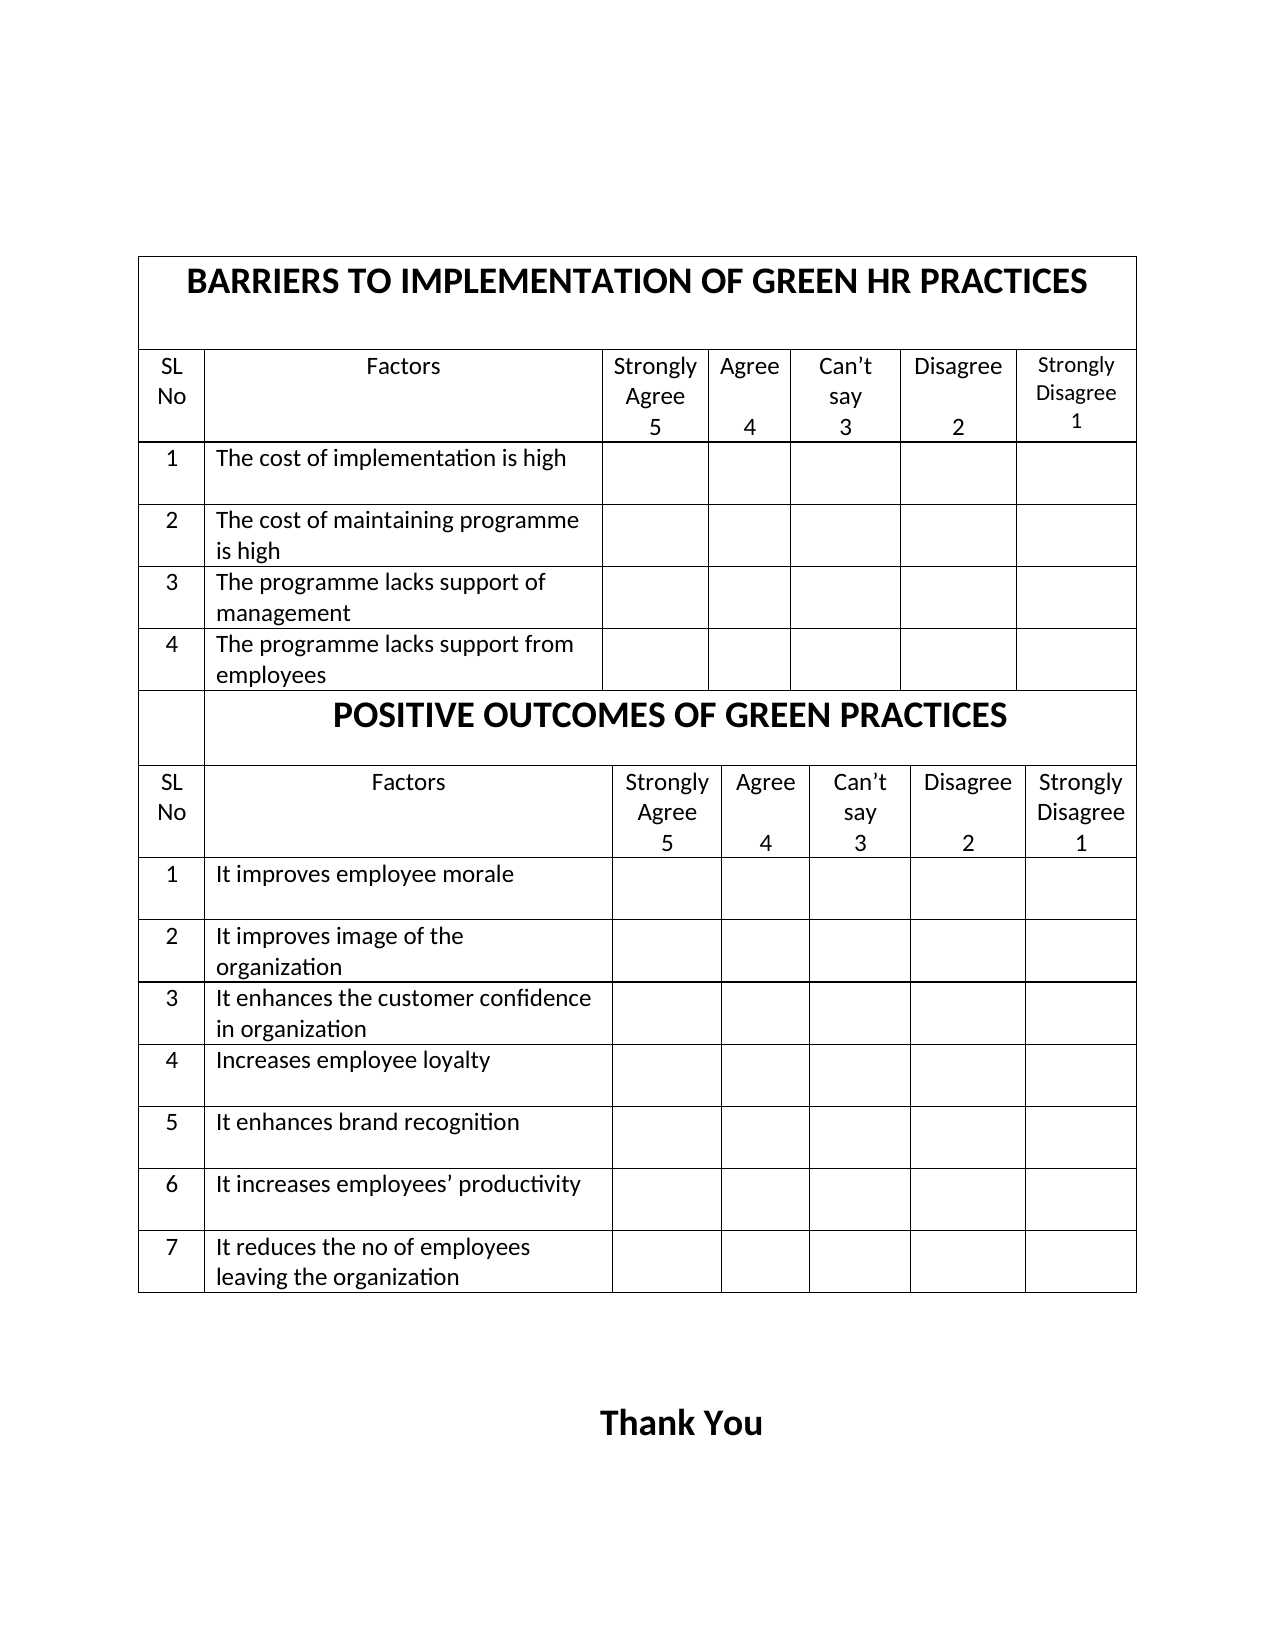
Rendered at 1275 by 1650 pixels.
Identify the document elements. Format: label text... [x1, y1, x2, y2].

table_cell [901, 443, 1016, 503]
table_cell It improves image of the organization [205, 920, 612, 981]
table_cell The programme lacks support from employees [205, 629, 602, 690]
table_cell Can’t say 3 [791, 350, 900, 441]
table_cell 2 [139, 920, 204, 981]
table_cell [1026, 1107, 1136, 1168]
table_cell 2 [139, 505, 204, 566]
table_cell [722, 983, 809, 1043]
table_cell [709, 505, 790, 566]
table_cell [901, 567, 1016, 628]
table_cell [791, 567, 900, 628]
table_cell [613, 1107, 721, 1168]
table_cell Disagree 2 [911, 766, 1025, 857]
table_cell [911, 1231, 1025, 1292]
table_cell [613, 1231, 721, 1292]
table_cell It reduces the no of employees leaving the organization [205, 1231, 612, 1292]
table_cell 4 [139, 1045, 204, 1106]
table_cell [911, 1107, 1025, 1168]
table_cell [901, 505, 1016, 566]
table_cell [810, 1107, 910, 1168]
table_cell Strongly Agree 5 [613, 766, 721, 857]
table_cell [603, 505, 708, 566]
table_cell [810, 983, 910, 1043]
table_cell [810, 1231, 910, 1292]
table_cell [1026, 1045, 1136, 1106]
table_cell [1026, 858, 1136, 919]
table_header BARRIERS TO IMPLEMENTATION OF GREEN HR PRACTICES [139, 257, 1136, 349]
table_cell [603, 443, 708, 503]
table_cell POSITIVE OUTCOMES OF GREEN PRACTICES [205, 691, 1136, 764]
table_cell [1026, 983, 1136, 1043]
table_cell 3 [139, 983, 204, 1043]
table_cell SL No [139, 350, 204, 441]
table_cell The cost of maintaining programme is high [205, 505, 602, 566]
table_cell [722, 1045, 809, 1106]
text Thank You [150, 1399, 1125, 1445]
table_cell [709, 567, 790, 628]
table_cell Agree 4 [722, 766, 809, 857]
table_cell [810, 1169, 910, 1230]
table_cell Factors [205, 766, 612, 857]
table_cell [603, 629, 708, 690]
table_cell [613, 858, 721, 919]
table_cell It increases employees’ productivity [205, 1169, 612, 1230]
table_cell [1026, 1169, 1136, 1230]
table_cell 3 [139, 567, 204, 628]
table_cell [722, 858, 809, 919]
table_cell 4 [139, 629, 204, 690]
table_cell [613, 983, 721, 1043]
table_cell [722, 1231, 809, 1292]
table_cell [1017, 443, 1136, 503]
table_cell 6 [139, 1169, 204, 1230]
table_cell [139, 691, 204, 764]
table_cell It enhances brand recognition [205, 1107, 612, 1168]
table_cell [911, 858, 1025, 919]
table_cell SL No [139, 766, 204, 857]
table_cell [722, 920, 809, 981]
table_cell Disagree 2 [901, 350, 1016, 441]
table_cell [603, 567, 708, 628]
table_cell [1026, 920, 1136, 981]
table_cell 5 [139, 1107, 204, 1168]
table_cell [722, 1107, 809, 1168]
table_cell The cost of implementation is high [205, 443, 602, 503]
table_cell [722, 1169, 809, 1230]
table_cell [1017, 505, 1136, 566]
table_cell [810, 1045, 910, 1106]
table_cell The programme lacks support of management [205, 567, 602, 628]
table_cell [613, 920, 721, 981]
table_cell [1017, 629, 1136, 690]
table_cell [1017, 567, 1136, 628]
table_cell [613, 1045, 721, 1106]
table_cell Agree 4 [709, 350, 790, 441]
table_cell Factors [205, 350, 602, 441]
table_cell [911, 1045, 1025, 1106]
table_cell [911, 920, 1025, 981]
table_cell Strongly Disagree 1 [1026, 766, 1136, 857]
table_cell Can’t say 3 [810, 766, 910, 857]
table_cell [911, 983, 1025, 1043]
table_cell 7 [139, 1231, 204, 1292]
table_cell [709, 443, 790, 503]
table_cell [791, 443, 900, 503]
table_cell It improves employee morale [205, 858, 612, 919]
table_cell 1 [139, 443, 204, 503]
table_cell [810, 858, 910, 919]
table_cell [911, 1169, 1025, 1230]
table_cell [613, 1169, 721, 1230]
table_cell It enhances the customer confidence in organization [205, 983, 612, 1043]
table_cell [1026, 1231, 1136, 1292]
table_cell [791, 505, 900, 566]
table_cell [709, 629, 790, 690]
table_cell [810, 920, 910, 981]
table_cell Strongly Disagree 1 [1017, 350, 1136, 441]
table_cell Strongly Agree 5 [603, 350, 708, 441]
table_cell Increases employee loyalty [205, 1045, 612, 1106]
table_cell [791, 629, 900, 690]
table_cell 1 [139, 858, 204, 919]
table_cell [901, 629, 1016, 690]
